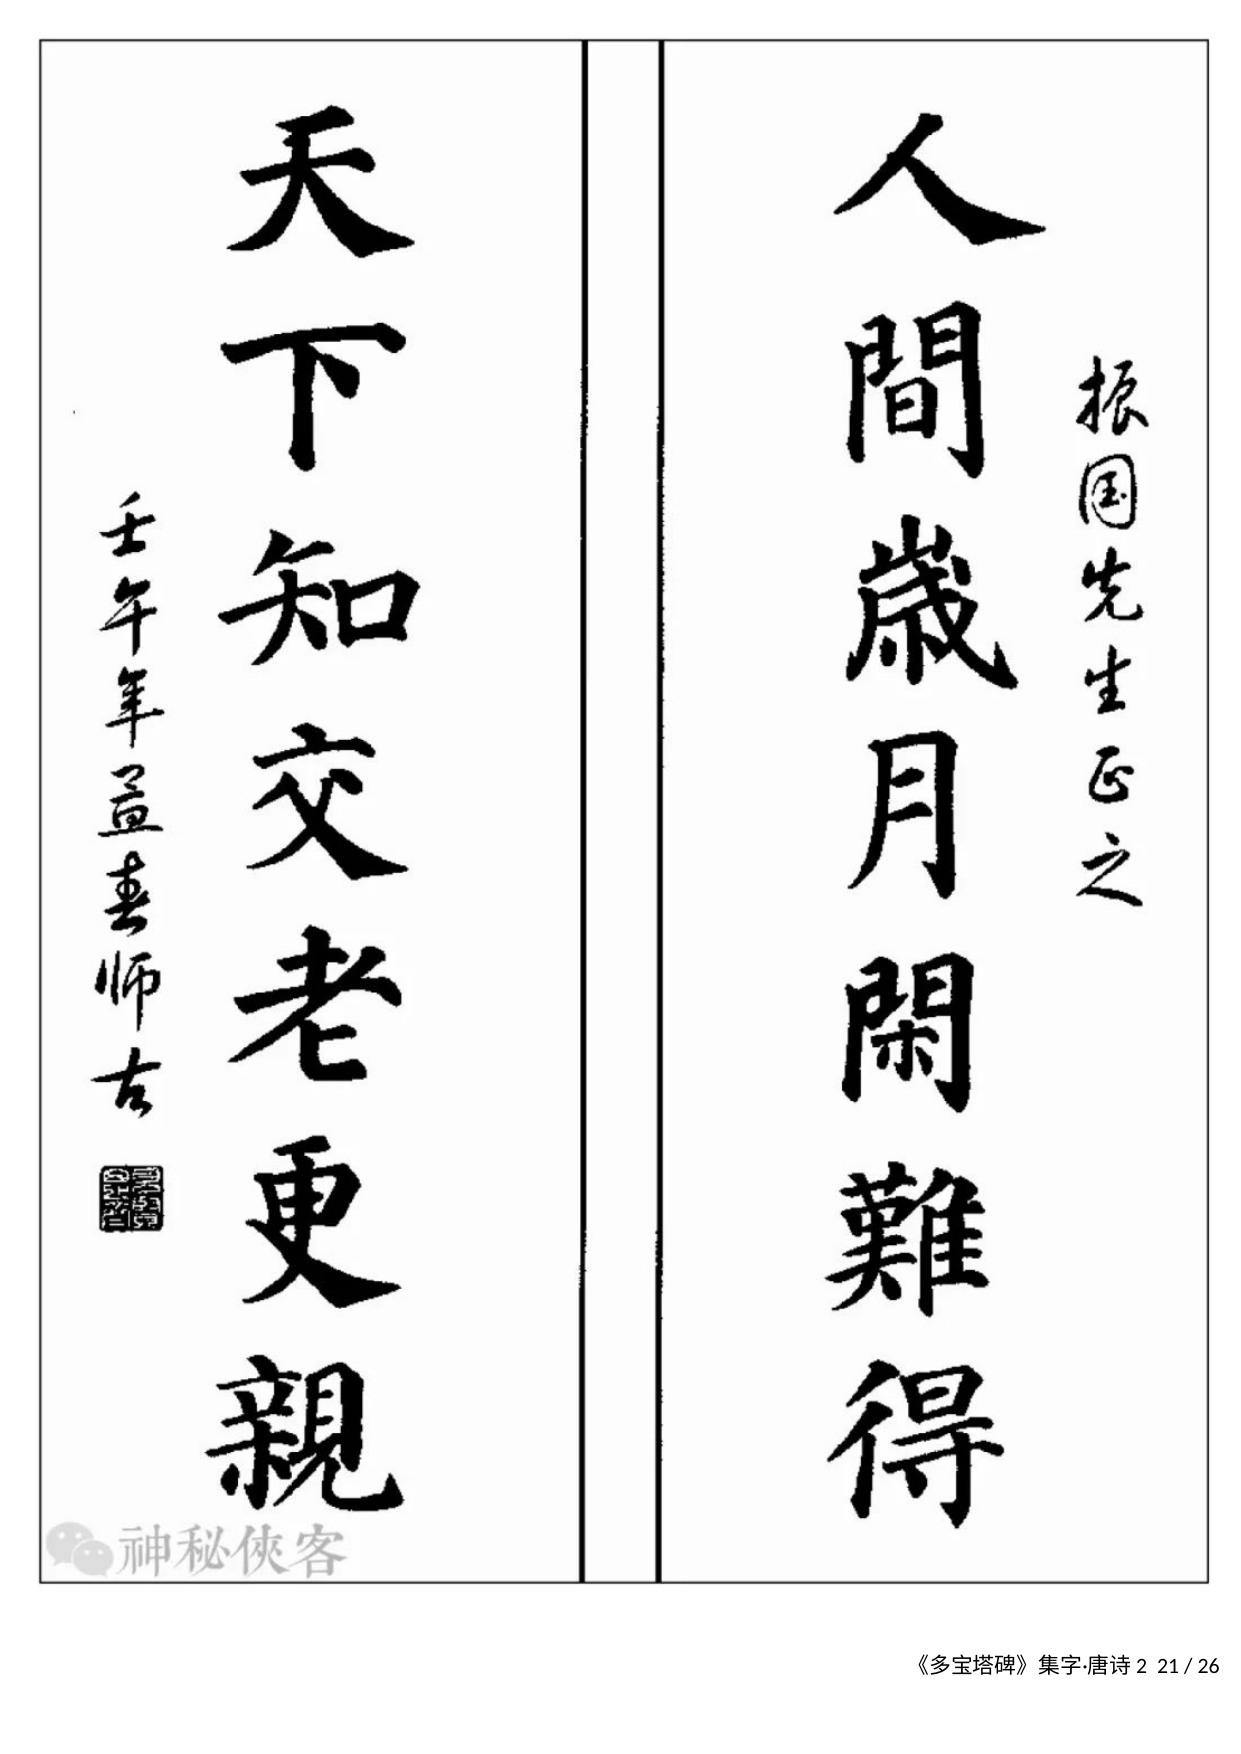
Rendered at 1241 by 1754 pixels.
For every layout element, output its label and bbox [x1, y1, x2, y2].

picture [20, 20, 1228, 1603]
